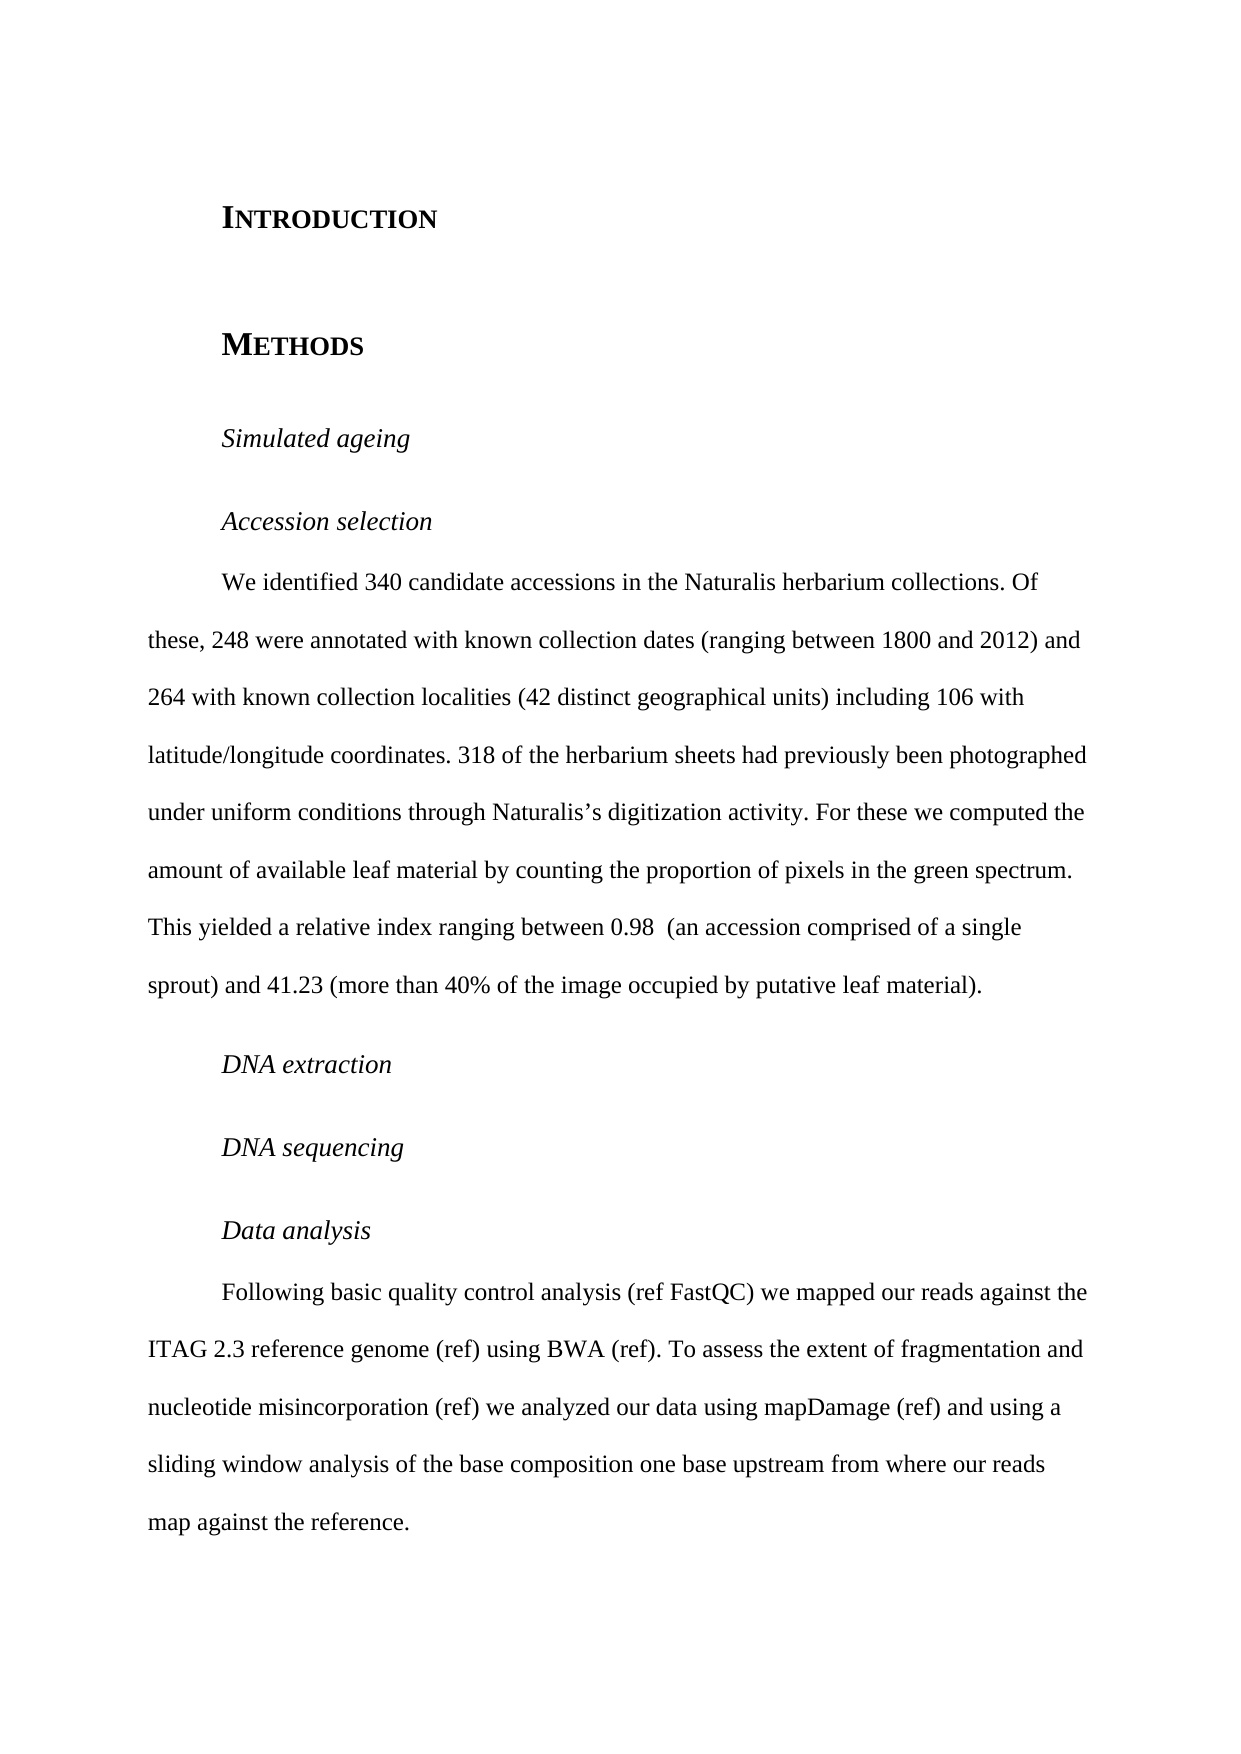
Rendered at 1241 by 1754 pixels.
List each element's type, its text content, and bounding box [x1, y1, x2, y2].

subtitle Data analysis [148, 1214, 1093, 1245]
subtitle DNA extraction [148, 1048, 1093, 1079]
subtitle Simulated ageing [148, 422, 1093, 453]
subtitle Accession selection [148, 505, 1093, 536]
subtitle Introduction [148, 198, 1093, 236]
text We identified 340 candidate accessions in the Naturalis herbarium collections. Of these, 248 were annotated with known collection dates (ranging between 1800 and 2012) and 264 with known collection localities (42 distinct geographical units) including 106 with latitude/longitude coordinates. 318 of the herbarium sheets had previously been photographed under uniform conditions through Naturalis’s digitization activity. For these we computed the amount of available leaf material by counting the proportion of pixels in the green spectrum. This yielded a relative index ranging between 0.98 (an accession comprised of a single sprout) and 41.23 (more than 40% of the image occupied by putative leaf material). [148, 567, 1093, 998]
subtitle DNA sequencing [148, 1131, 1093, 1162]
subtitle Methods [148, 324, 1093, 363]
text Following basic quality control analysis (ref FastQC) we mapped our reads against the ITAG 2.3 reference genome (ref) using BWA (ref). To assess the extent of fragmentation and nucleotide misincorporation (ref) we analyzed our data using mapDamage (ref) and using a sliding window analysis of the base composition one base upstream from where our reads map against the reference. [148, 1277, 1093, 1535]
